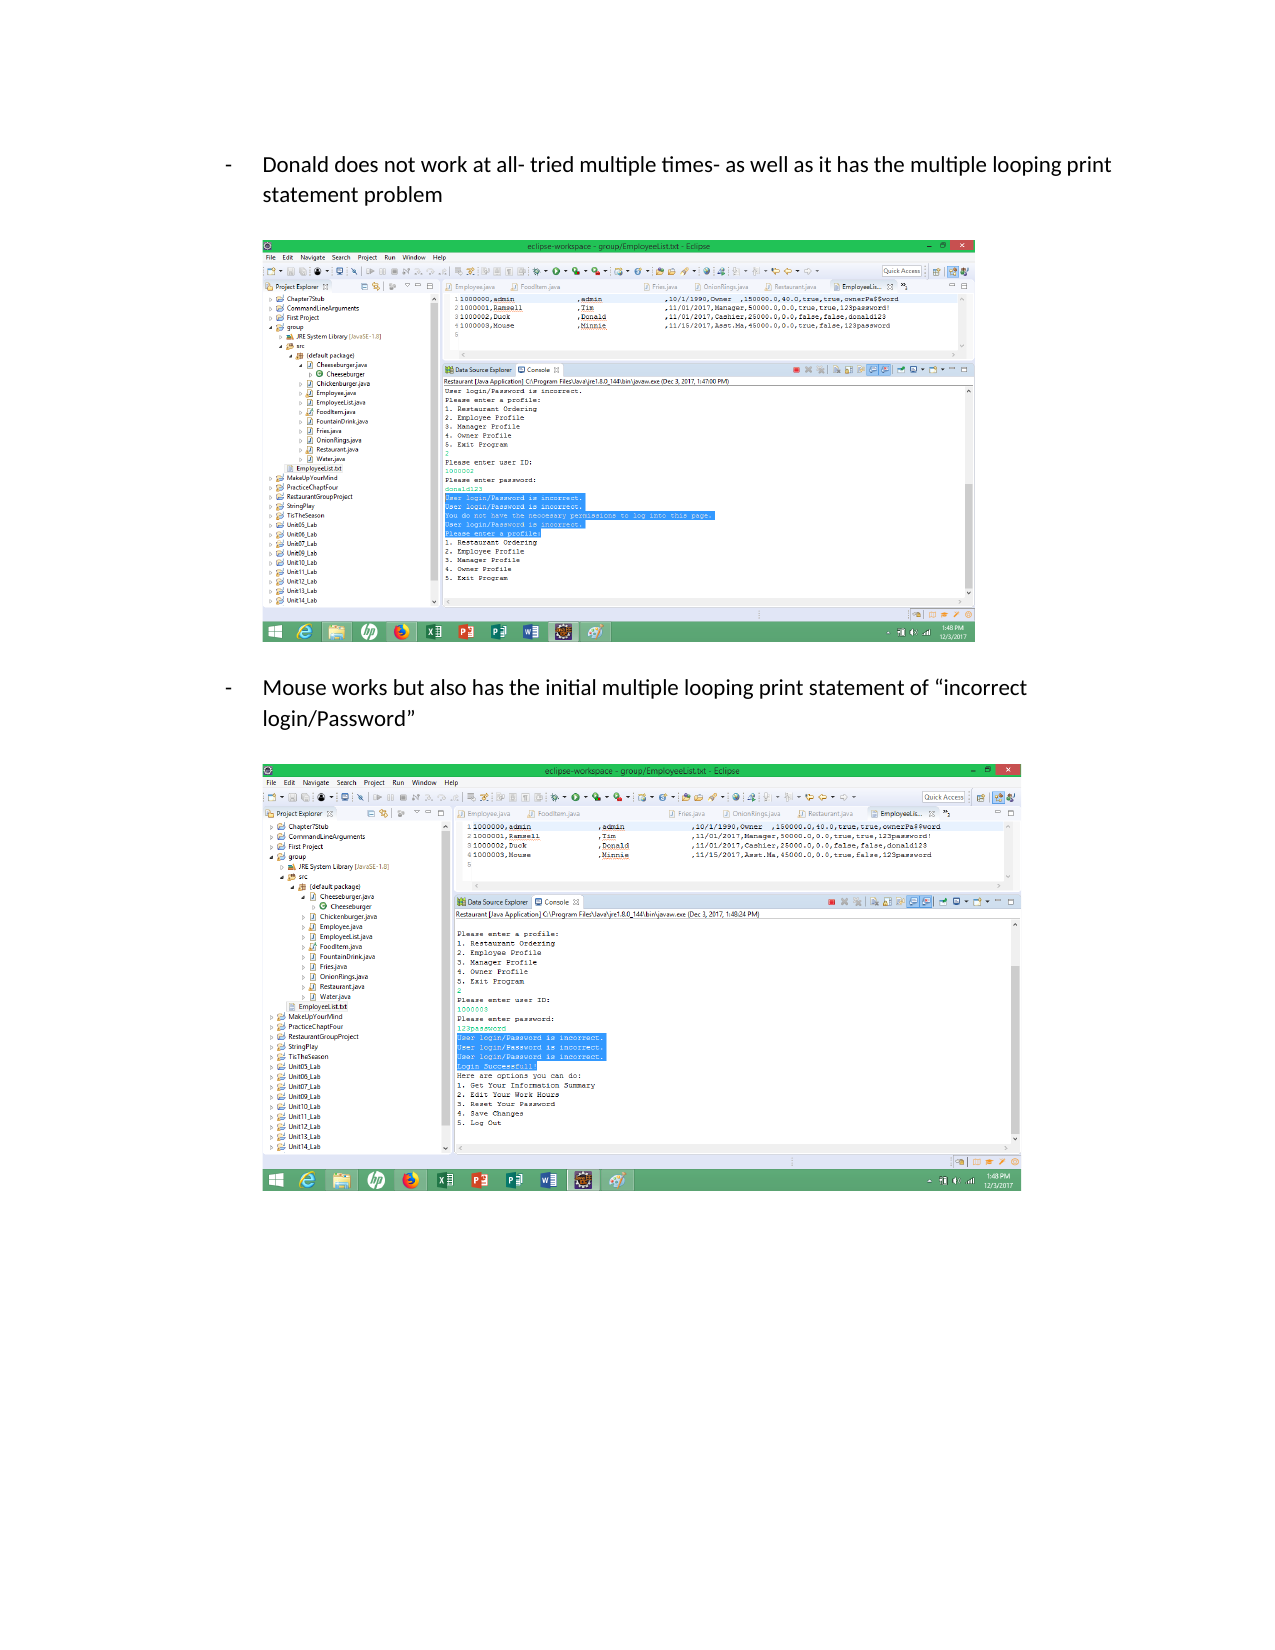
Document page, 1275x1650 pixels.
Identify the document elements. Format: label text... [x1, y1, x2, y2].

picture [262, 240, 975, 642]
list Donald does not work at all- tried multiple times- as well as it has the multiple looping print statement problem [225, 150, 1125, 208]
list Mouse works but also has the initial multiple looping print statement of “incorrect login/Password” [225, 673, 1125, 732]
picture [262, 764, 1022, 1191]
